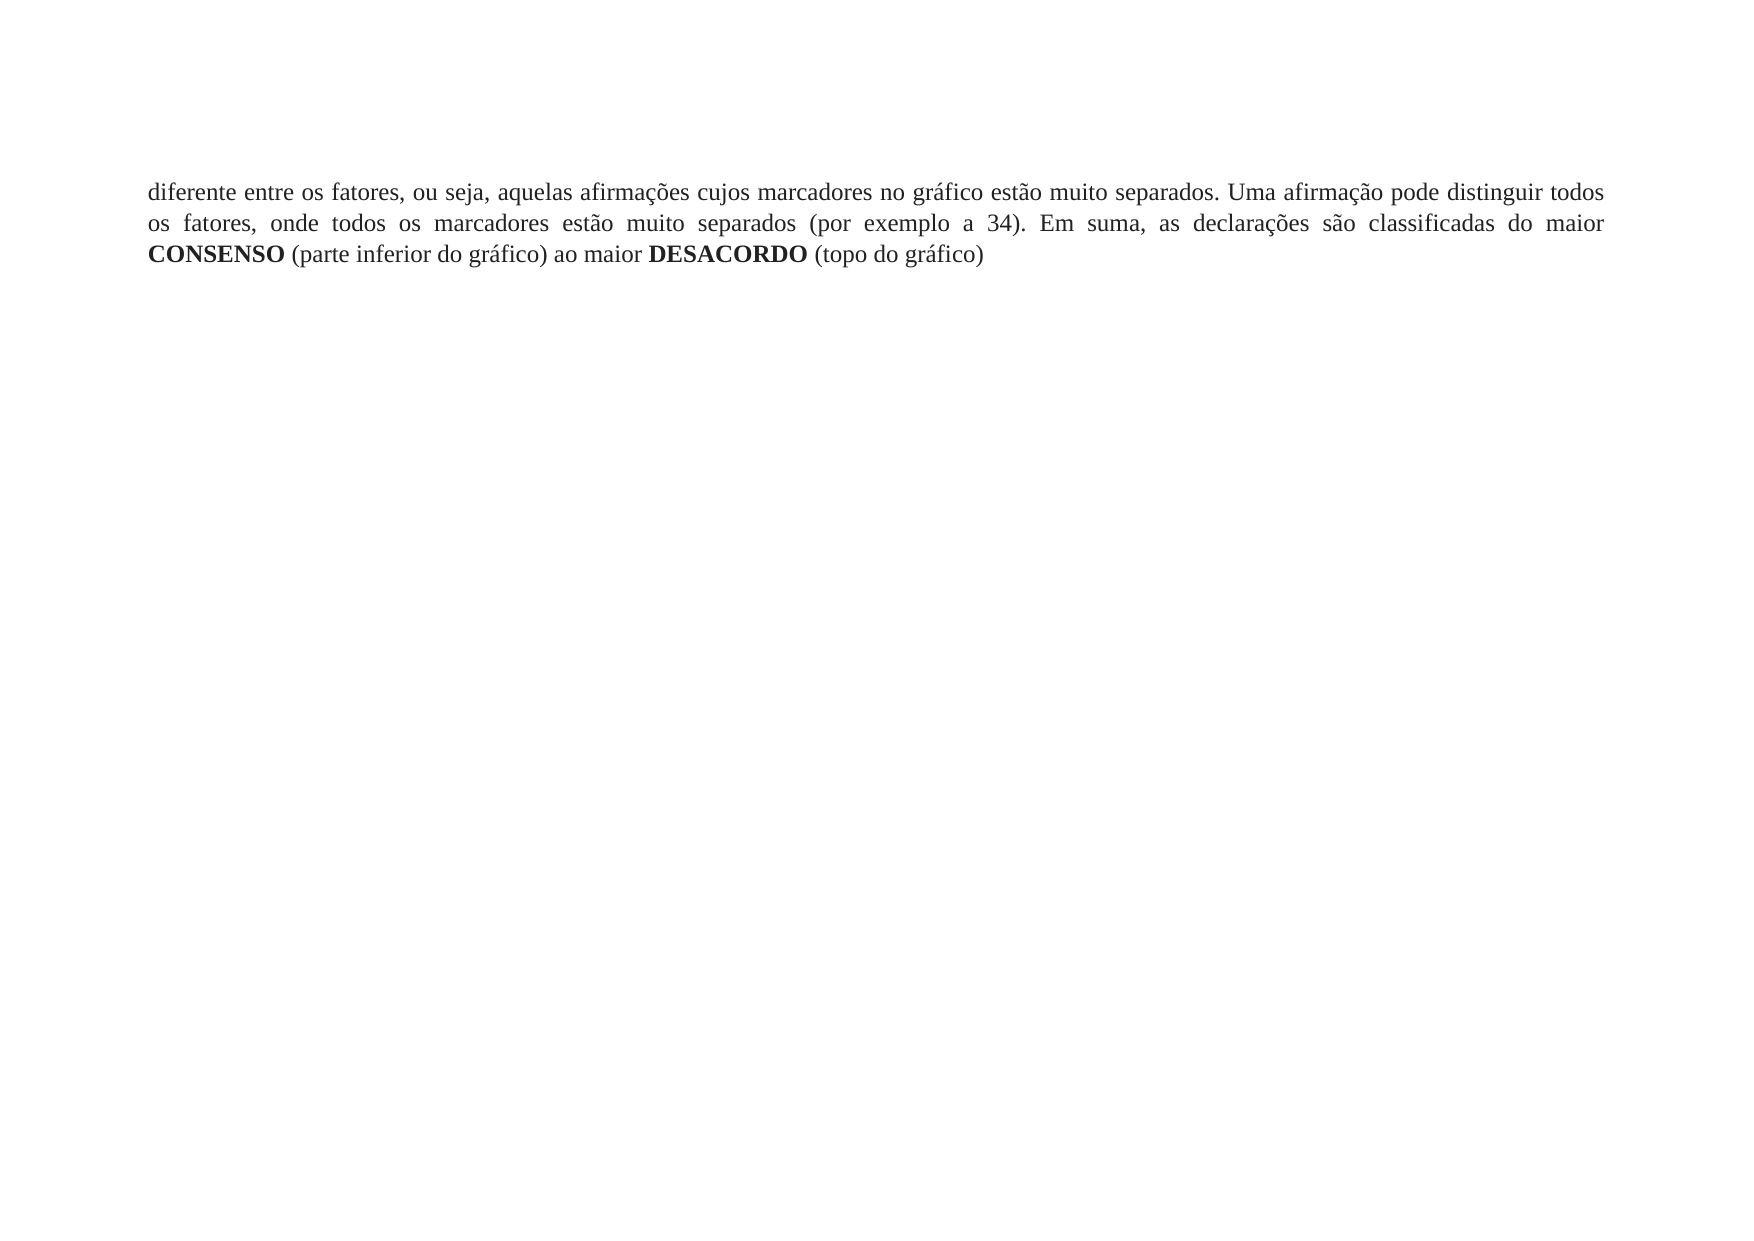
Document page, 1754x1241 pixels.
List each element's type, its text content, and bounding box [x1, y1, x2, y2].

text O gráfico permite identificar quais são as Declarações e/ou Afirmações mais Distintas (as que ficam no Topo: Declaração 14 e 42), e quais são de Consenso (na parte Inferior: Declarações 38 e 2). As Declarações(afirmações) Distintivas são aquelas cujo (escore z) é significativamente diferente entre os fatores, ou seja, aquelas afirmações cujos marcadores no gráfico estão muito separados. Uma afirmação pode distinguir todos os fatores, onde todos os marcadores estão muito separados (por exemplo a 34). Em suma, as declarações são classificadas do maior CONSENSO (parte inferior do gráfico) ao maior DESACORDO (topo do gráfico) [148, 237, 1606, 268]
